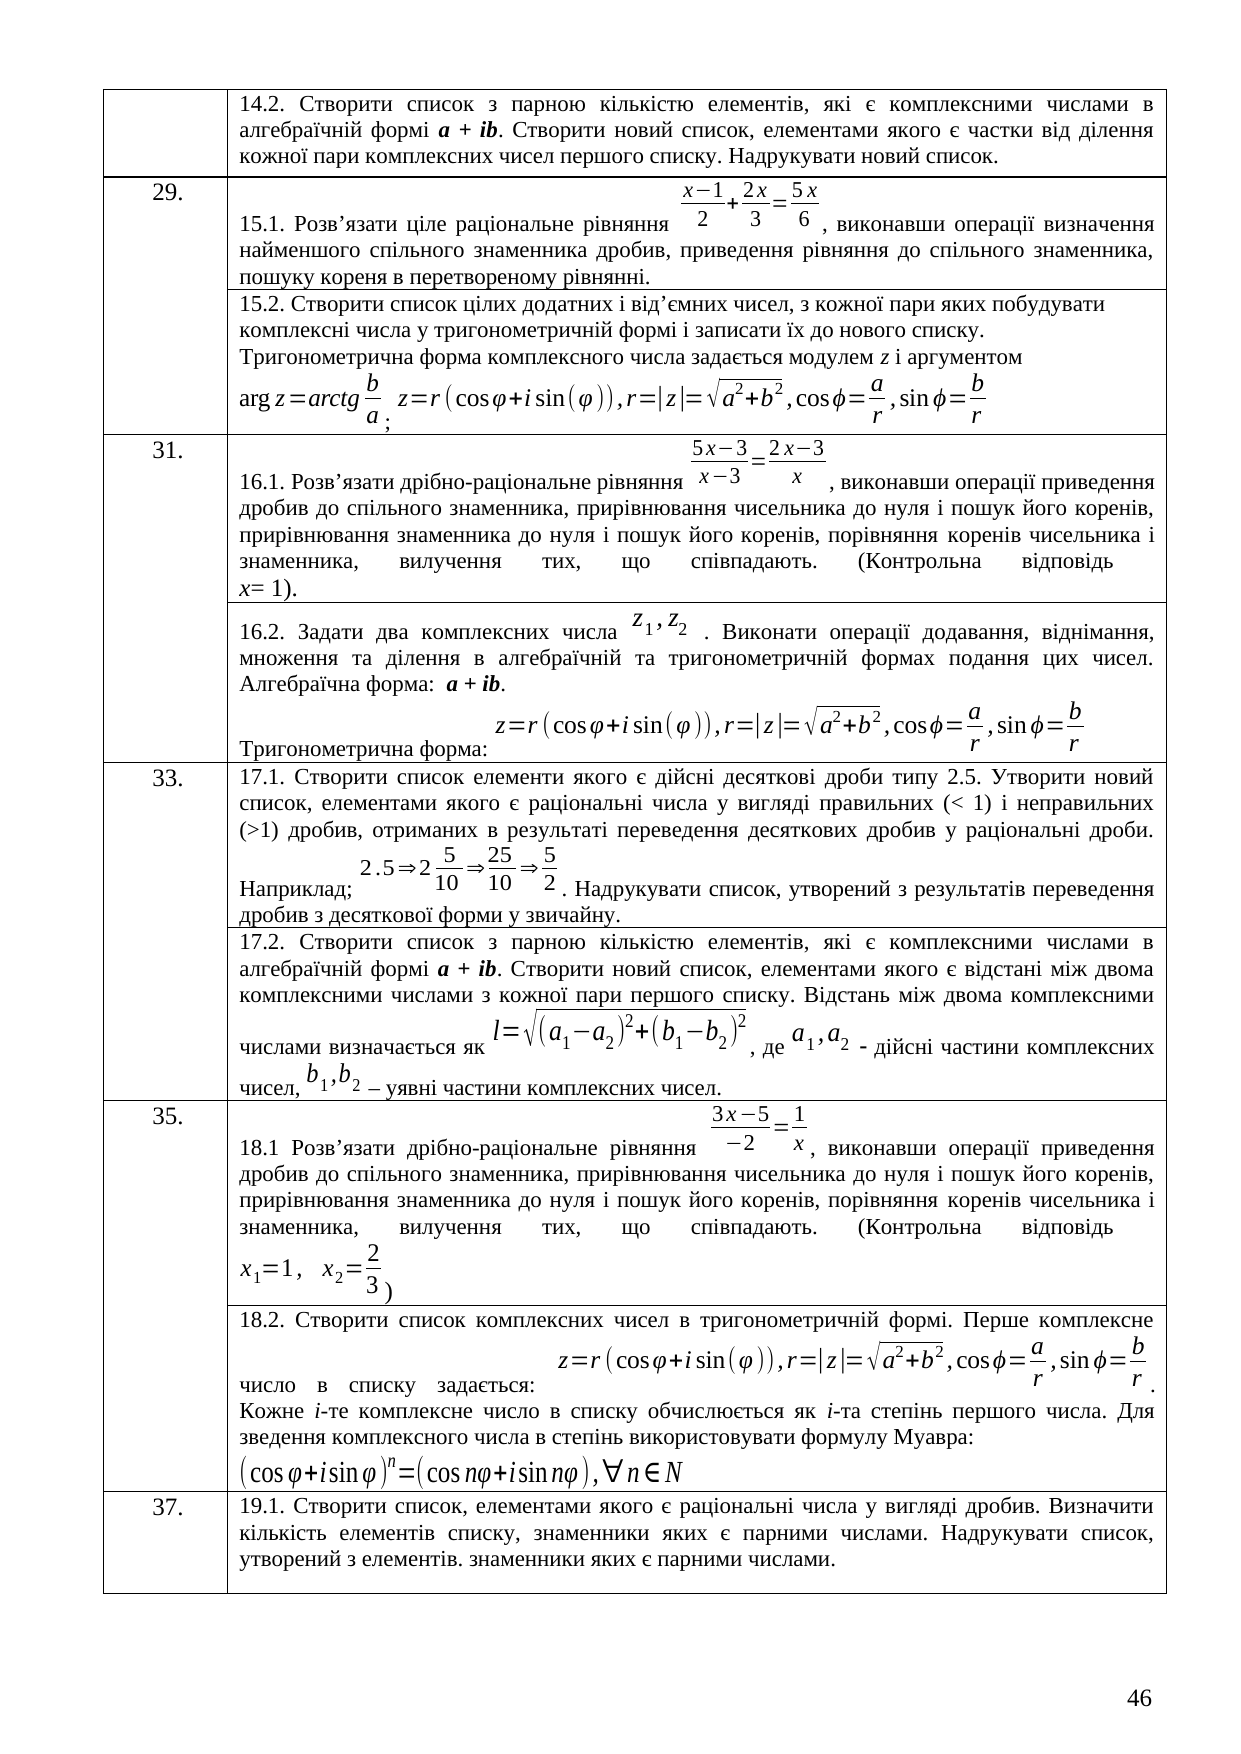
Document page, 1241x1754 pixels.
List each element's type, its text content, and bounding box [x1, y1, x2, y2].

table_cell [104, 435, 227, 762]
table_cell 14.2. Створити список з парною кількістю елементів, які є комплексними числами в алгебраїчній формі a + ib. Створити новий список, елементами якого є частки від ділення кожної пари комплексних чисел першого списку. Надрукувати новий список. [228, 90, 1166, 176]
table_cell [104, 1101, 227, 1491]
table_cell 16.1. Розв’язати дрібно-раціональне рівняння , виконавши операції приведення дробив до спільного знаменника, прирівнювання чисельника до нуля і пошук його коренів, прирівнювання знаменника до нуля і пошук його коренів, порівняння коренів чисельника і знаменника, вилучення тих, що співпадають. (Контрольна відповідь х= 1). [228, 435, 1166, 602]
table_cell 17.2. Створити список з парною кількістю елементів, які є комплексними числами в алгебраїчній формі a + ib. Створити новий список, елементами якого є відстані між двома комплексними числами з кожної пари першого списку. Відстань між двома комплексними числами визначається як , де дійсні частини комплексних чисел, – уявні частини комплексних чисел. [228, 928, 1166, 1100]
table_cell [104, 763, 227, 1100]
table_cell 17.1. Створити список елементи якого є дійсні десяткові дроби типу 2.5. Утворити новий список, елементами якого є раціональні числа у вигляді правильних (< 1) і неправильних (>1) дробив, отриманих в результаті переведення десяткових дробив у раціональні дроби. Наприклад; . Надрукувати список, утворений з результатів переведення дробив з десяткової форми у звичайну. [228, 763, 1166, 927]
table_cell 18.2. Створити список комплексних чисел в тригонометричній формі. Перше комплексне число в списку задається: . Кожне i-те комплексне число в списку обчислюється як i-та степінь першого числа. Для зведення комплексного числа в степінь використовувати формулу Муавра: [228, 1306, 1166, 1491]
table_cell 18.1 Розв’язати дрібно-раціональне рівняння , виконавши операції приведення дробив до спільного знаменника, прирівнювання чисельника до нуля і пошук його коренів, прирівнювання знаменника до нуля і пошук його коренів, порівняння коренів чисельника і знаменника, вилучення тих, що співпадають. (Контрольна відповідь ) [228, 1101, 1166, 1305]
table_cell 16.2. Задати два комплексних числа . Виконати операції додавання, віднімання, множення та ділення в алгебраїчній та тригонометричній формах подання цих чисел. Алгебраїчна форма: a + ib. Тригонометрична форма: [228, 603, 1166, 762]
table_cell [104, 178, 227, 434]
table_cell 15.2. Створити список цілих додатних і від’ємних чисел, з кожної пари яких побудувати комплексні числа у тригонометричній формі і записати їх до нового списку. Тригонометрична форма комплексного числа задається модулем z і аргументом ; [228, 290, 1166, 434]
table_cell [104, 90, 227, 176]
table_cell 19.1. Створити список, елементами якого є раціональні числа у вигляді дробив. Визначити кількість елементів списку, знаменники яких є парними числами. Надрукувати список, утворений з елементів. знаменники яких є парними числами. [228, 1492, 1166, 1593]
table_cell [104, 1492, 227, 1593]
table_cell 15.1. Розв’язати ціле раціональне рівняння , виконавши операції визначення найменшого спільного знаменника дробив, приведення рівняння до спільного знаменника, пошуку кореня в перетвореному рівнянні. [228, 178, 1166, 289]
